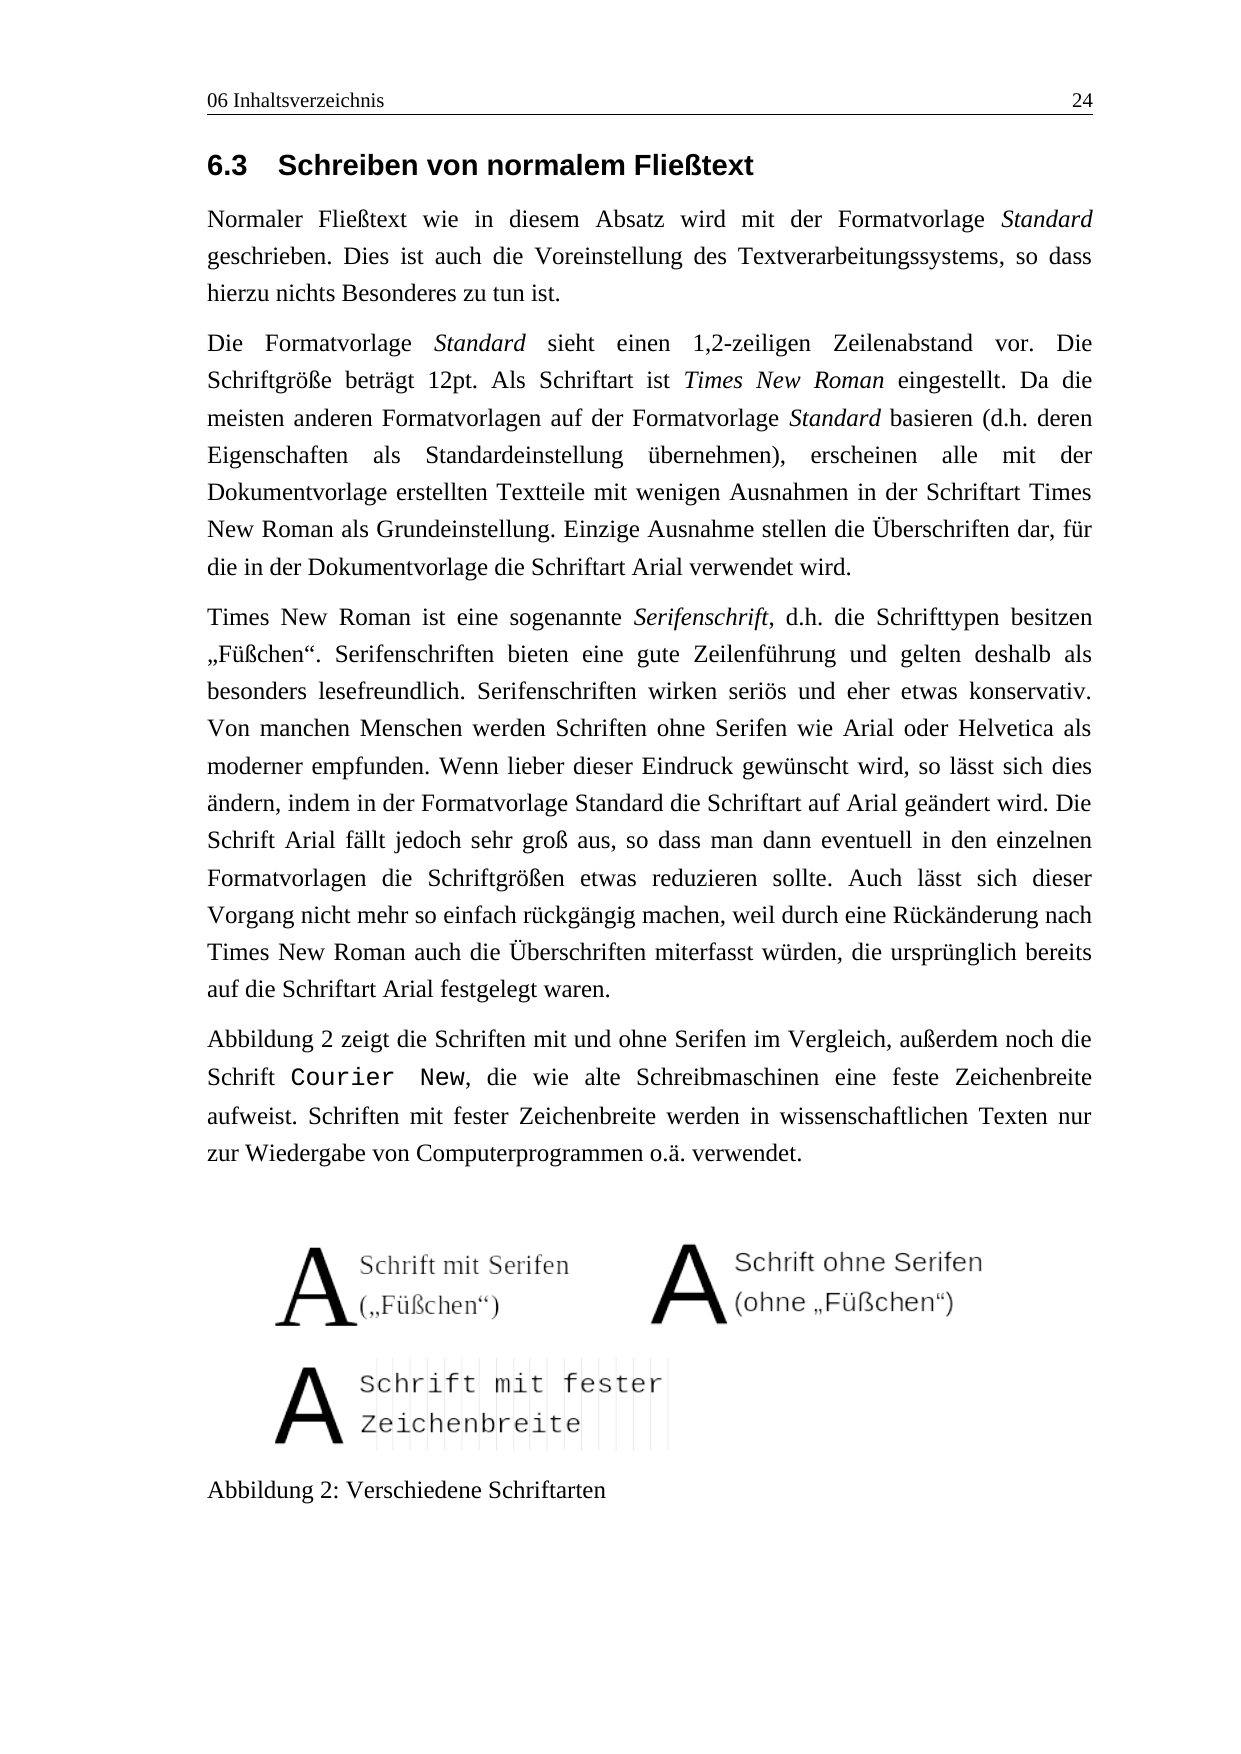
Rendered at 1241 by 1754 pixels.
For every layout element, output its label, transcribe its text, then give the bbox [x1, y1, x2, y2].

text Times New Roman ist eine sogenannte Serifenschrift, d.h. die Schrifttypen besitzen „Füßchen“. Serifenschriften bieten eine gute Zeilenführung und gelten deshalb als besonders lesefreundlich. Serifenschriften wirken seriös und eher etwas konservativ. Von manchen Menschen werden Schriften ohne Serifen wie Arial oder Helvetica als moderner empfunden. Wenn lieber dieser Eindruck gewünscht wird, so lässt sich dies ändern, indem in der Formatvorlage Standard die Schriftart auf Arial geändert wird. Die Schrift Arial fällt jedoch sehr groß aus, so dass man dann eventuell in den einzelnen Formatvorlagen die Schriftgrößen etwas reduzieren sollte. Auch lässt sich dieser Vorgang nicht mehr so einfach rückgängig machen, weil durch eine Rückänderung nach Times New Roman auch die Überschriften miterfasst würden, die ursprünglich bereits auf die Schriftart Arial festgelegt waren. [207, 602, 1093, 1003]
subtitle Schreiben von normalem Fließtext [207, 148, 1093, 181]
text Normaler Fließtext wie in diesem Absatz wird mit der Formatvorlage Standard geschrieben. Dies ist auch die Voreinstellung des Textverarbeitungssystems, so dass hierzu nichts Besonderes zu tun ist. [207, 204, 1093, 307]
text Abbildung 2 zeigt die Schriften mit und ohne Serifen im Vergleich, außerdem noch die Schrift Courier New, die wie alte Schreibmaschinen eine feste Zeichenbreite aufweist. Schriften mit fester Zeichenbreite werden in wissenschaftlichen Texten nur zur Wiedergabe von Computerprogrammen o.ä. verwendet. [207, 1024, 1093, 1167]
text Die Formatvorlage Standard sieht einen 1,2-zeiligen Zeilenabstand vor. Die Schriftgröße beträgt 12pt. Als Schriftart ist Times New Roman eingestellt. Da die meisten anderen Formatvorlagen auf der Formatvorlage Standard basieren (d.h. deren Eigenschaften als Standardeinstellung übernehmen), erscheinen alle mit der Dokumentvorlage erstellten Textteile mit wenigen Ausnahmen in der Schriftart Times New Roman als Grundeinstellung. Einzige Ausnahme stellen die Überschriften dar, für die in der Dokumentvorlage die Schriftart Arial verwendet wird. [207, 328, 1093, 581]
